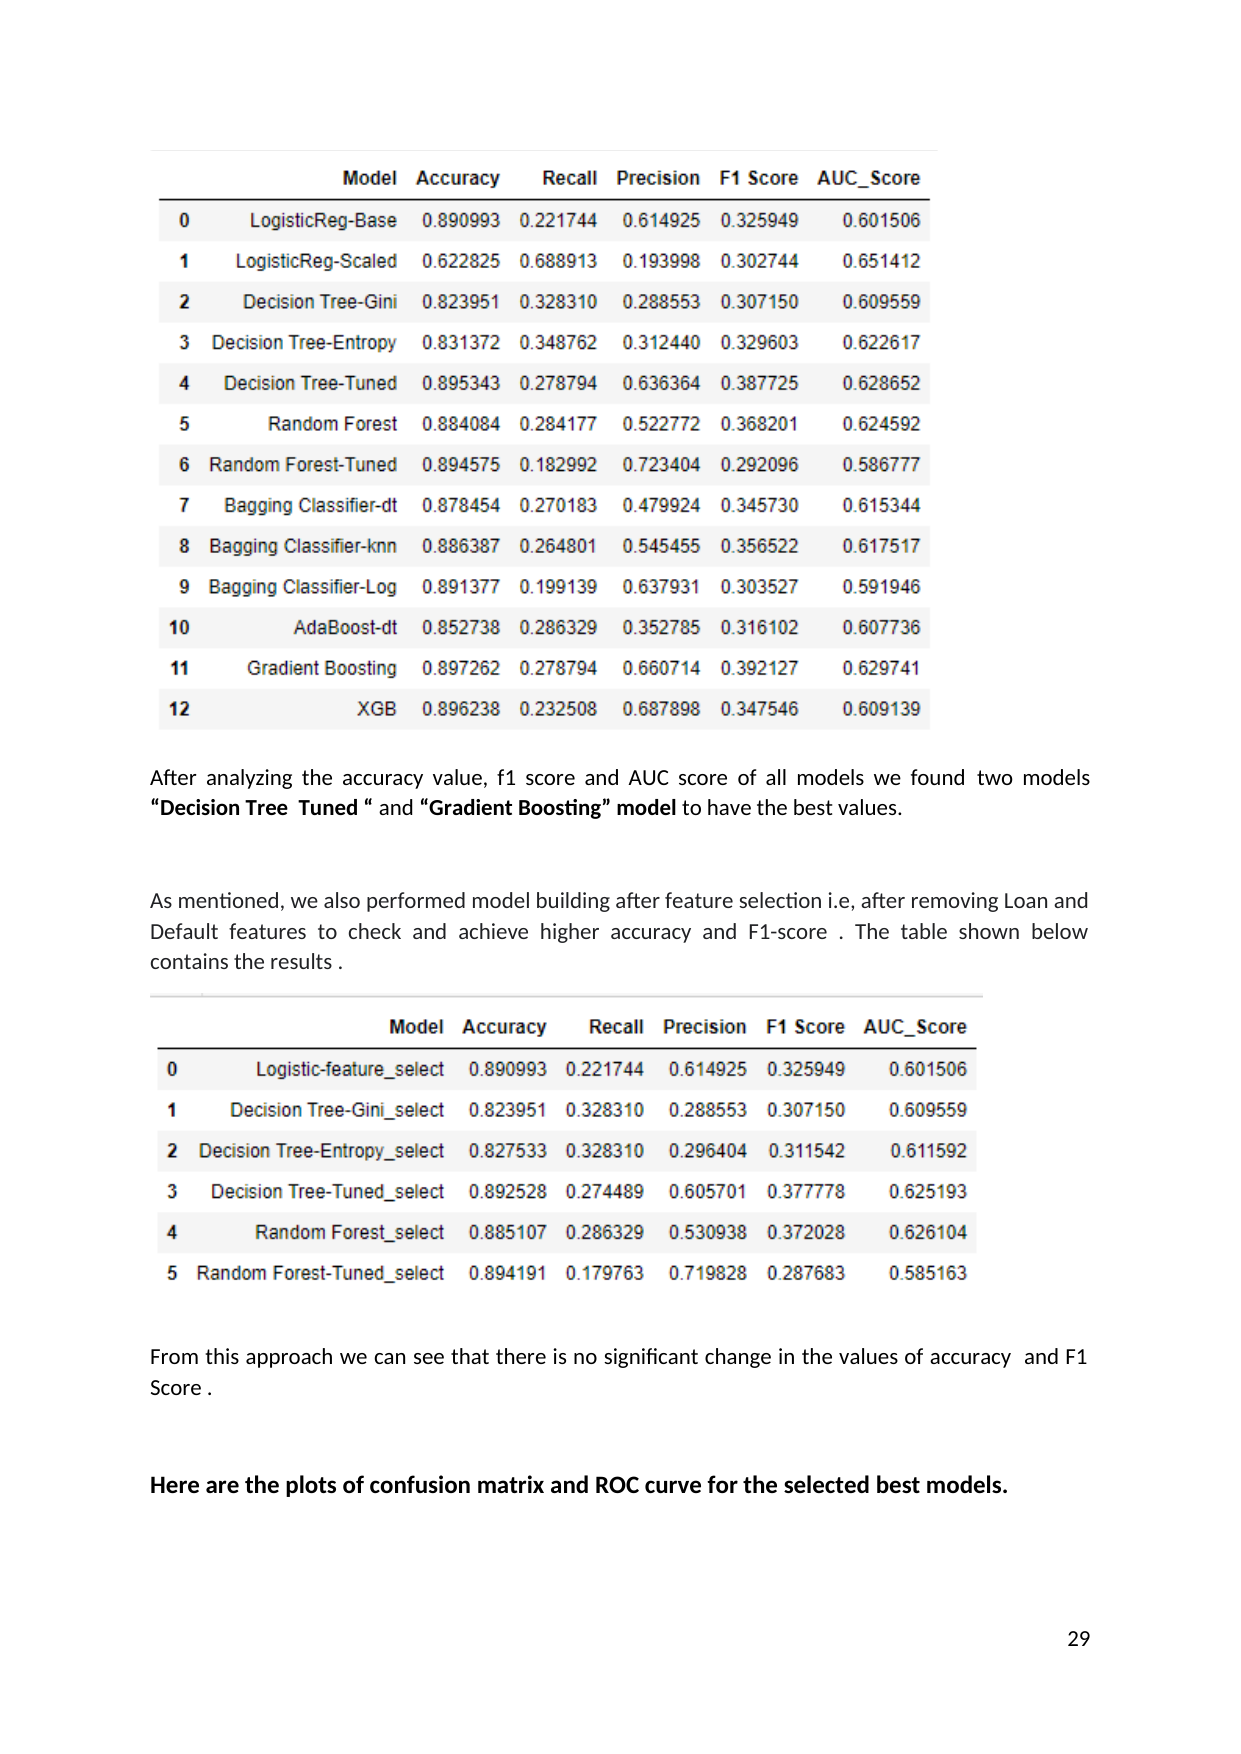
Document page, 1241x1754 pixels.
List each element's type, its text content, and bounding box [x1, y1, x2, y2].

text From this approach we can see that there is no significant change in the values of accuracy and F1 Score . [150, 1342, 1090, 1401]
text Here are the plots of confusion matrix and ROC curve for the selected best models. [150, 1469, 1090, 1500]
picture [150, 993, 983, 1324]
text After analyzing the accuracy value, f1 score and AUC score of all models we found two models “Decision Tree Tuned “ and “Gradient Boosting” model to have the best values. [150, 763, 1090, 821]
picture [150, 150, 938, 744]
text As mentioned, we also performed model building after feature selection i.e, after removing Loan and Default features to check and achieve higher accuracy and F1-score . The table shown below contains the results . [150, 945, 1090, 975]
